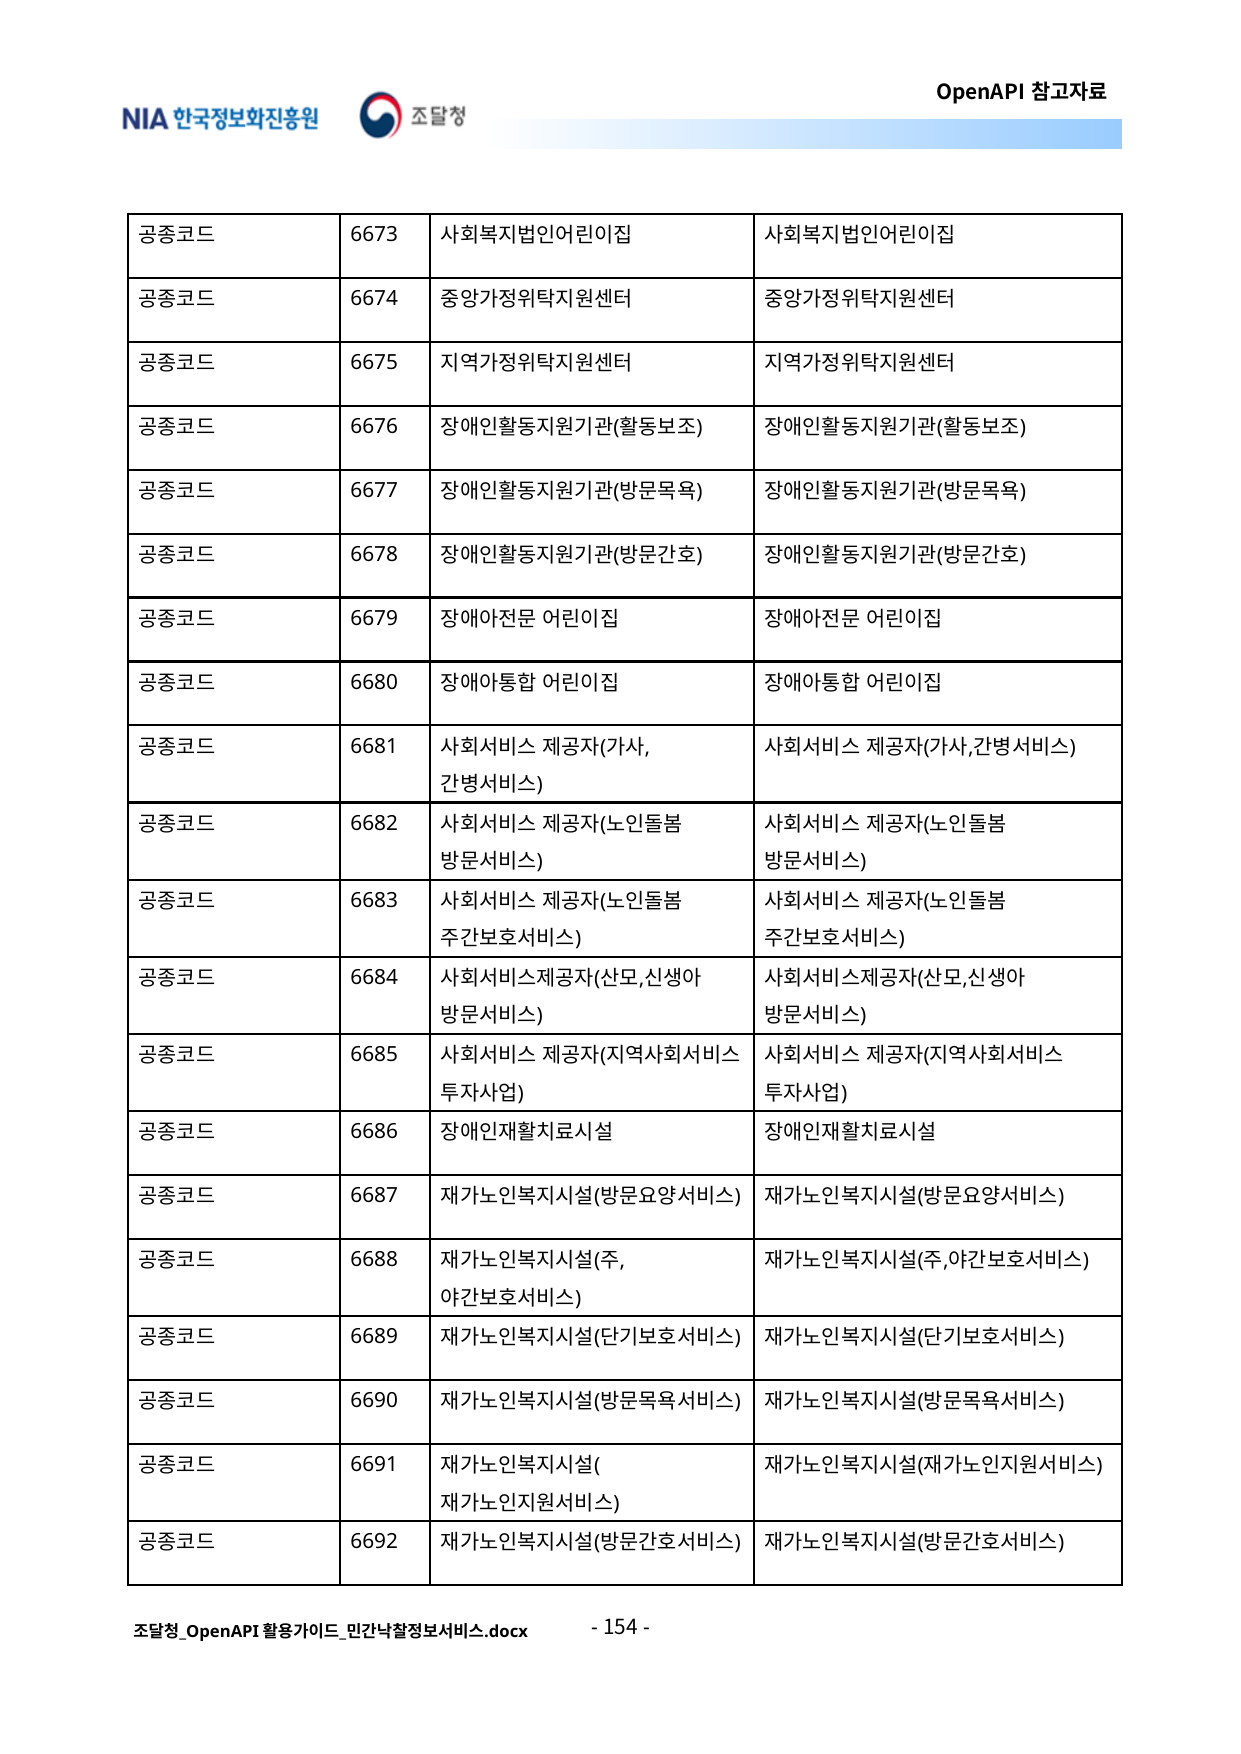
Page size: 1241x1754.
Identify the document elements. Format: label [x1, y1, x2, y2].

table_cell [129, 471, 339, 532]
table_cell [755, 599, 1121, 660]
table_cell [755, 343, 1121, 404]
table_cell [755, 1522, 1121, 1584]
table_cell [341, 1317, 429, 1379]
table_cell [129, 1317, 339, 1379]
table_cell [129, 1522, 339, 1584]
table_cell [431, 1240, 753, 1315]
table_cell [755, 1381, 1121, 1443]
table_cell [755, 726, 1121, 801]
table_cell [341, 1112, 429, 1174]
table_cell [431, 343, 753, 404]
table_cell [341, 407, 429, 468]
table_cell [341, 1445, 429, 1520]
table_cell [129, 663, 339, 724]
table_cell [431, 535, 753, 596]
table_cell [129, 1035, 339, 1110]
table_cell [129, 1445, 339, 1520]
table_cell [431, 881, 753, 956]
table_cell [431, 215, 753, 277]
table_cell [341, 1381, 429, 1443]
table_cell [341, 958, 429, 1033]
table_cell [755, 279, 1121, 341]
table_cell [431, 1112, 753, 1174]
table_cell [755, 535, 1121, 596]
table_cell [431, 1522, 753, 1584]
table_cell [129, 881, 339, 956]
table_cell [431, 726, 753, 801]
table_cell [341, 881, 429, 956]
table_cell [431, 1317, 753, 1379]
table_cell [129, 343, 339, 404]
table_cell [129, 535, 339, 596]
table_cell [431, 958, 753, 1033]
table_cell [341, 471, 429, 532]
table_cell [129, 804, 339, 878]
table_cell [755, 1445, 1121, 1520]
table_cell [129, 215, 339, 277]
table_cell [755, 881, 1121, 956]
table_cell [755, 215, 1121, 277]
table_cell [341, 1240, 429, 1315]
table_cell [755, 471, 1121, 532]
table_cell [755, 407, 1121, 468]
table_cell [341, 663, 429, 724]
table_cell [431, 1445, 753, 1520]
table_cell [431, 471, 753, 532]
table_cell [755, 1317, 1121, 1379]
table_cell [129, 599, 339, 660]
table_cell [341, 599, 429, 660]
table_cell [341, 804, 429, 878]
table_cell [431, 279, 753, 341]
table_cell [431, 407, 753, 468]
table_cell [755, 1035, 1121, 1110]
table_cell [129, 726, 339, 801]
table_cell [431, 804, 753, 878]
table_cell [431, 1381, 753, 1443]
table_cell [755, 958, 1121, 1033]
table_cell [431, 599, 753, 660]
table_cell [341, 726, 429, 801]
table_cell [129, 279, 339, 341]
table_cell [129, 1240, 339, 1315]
picture [118, 88, 472, 145]
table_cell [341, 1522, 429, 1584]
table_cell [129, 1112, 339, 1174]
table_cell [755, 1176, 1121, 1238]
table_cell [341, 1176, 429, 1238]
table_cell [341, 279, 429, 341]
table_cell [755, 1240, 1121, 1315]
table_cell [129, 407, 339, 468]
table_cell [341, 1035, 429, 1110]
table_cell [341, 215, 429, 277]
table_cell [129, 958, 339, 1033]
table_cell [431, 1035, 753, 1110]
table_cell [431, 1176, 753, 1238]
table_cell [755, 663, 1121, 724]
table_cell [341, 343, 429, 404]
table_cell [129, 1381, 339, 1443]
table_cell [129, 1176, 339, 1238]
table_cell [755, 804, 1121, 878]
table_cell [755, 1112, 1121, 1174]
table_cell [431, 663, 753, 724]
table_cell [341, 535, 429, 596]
